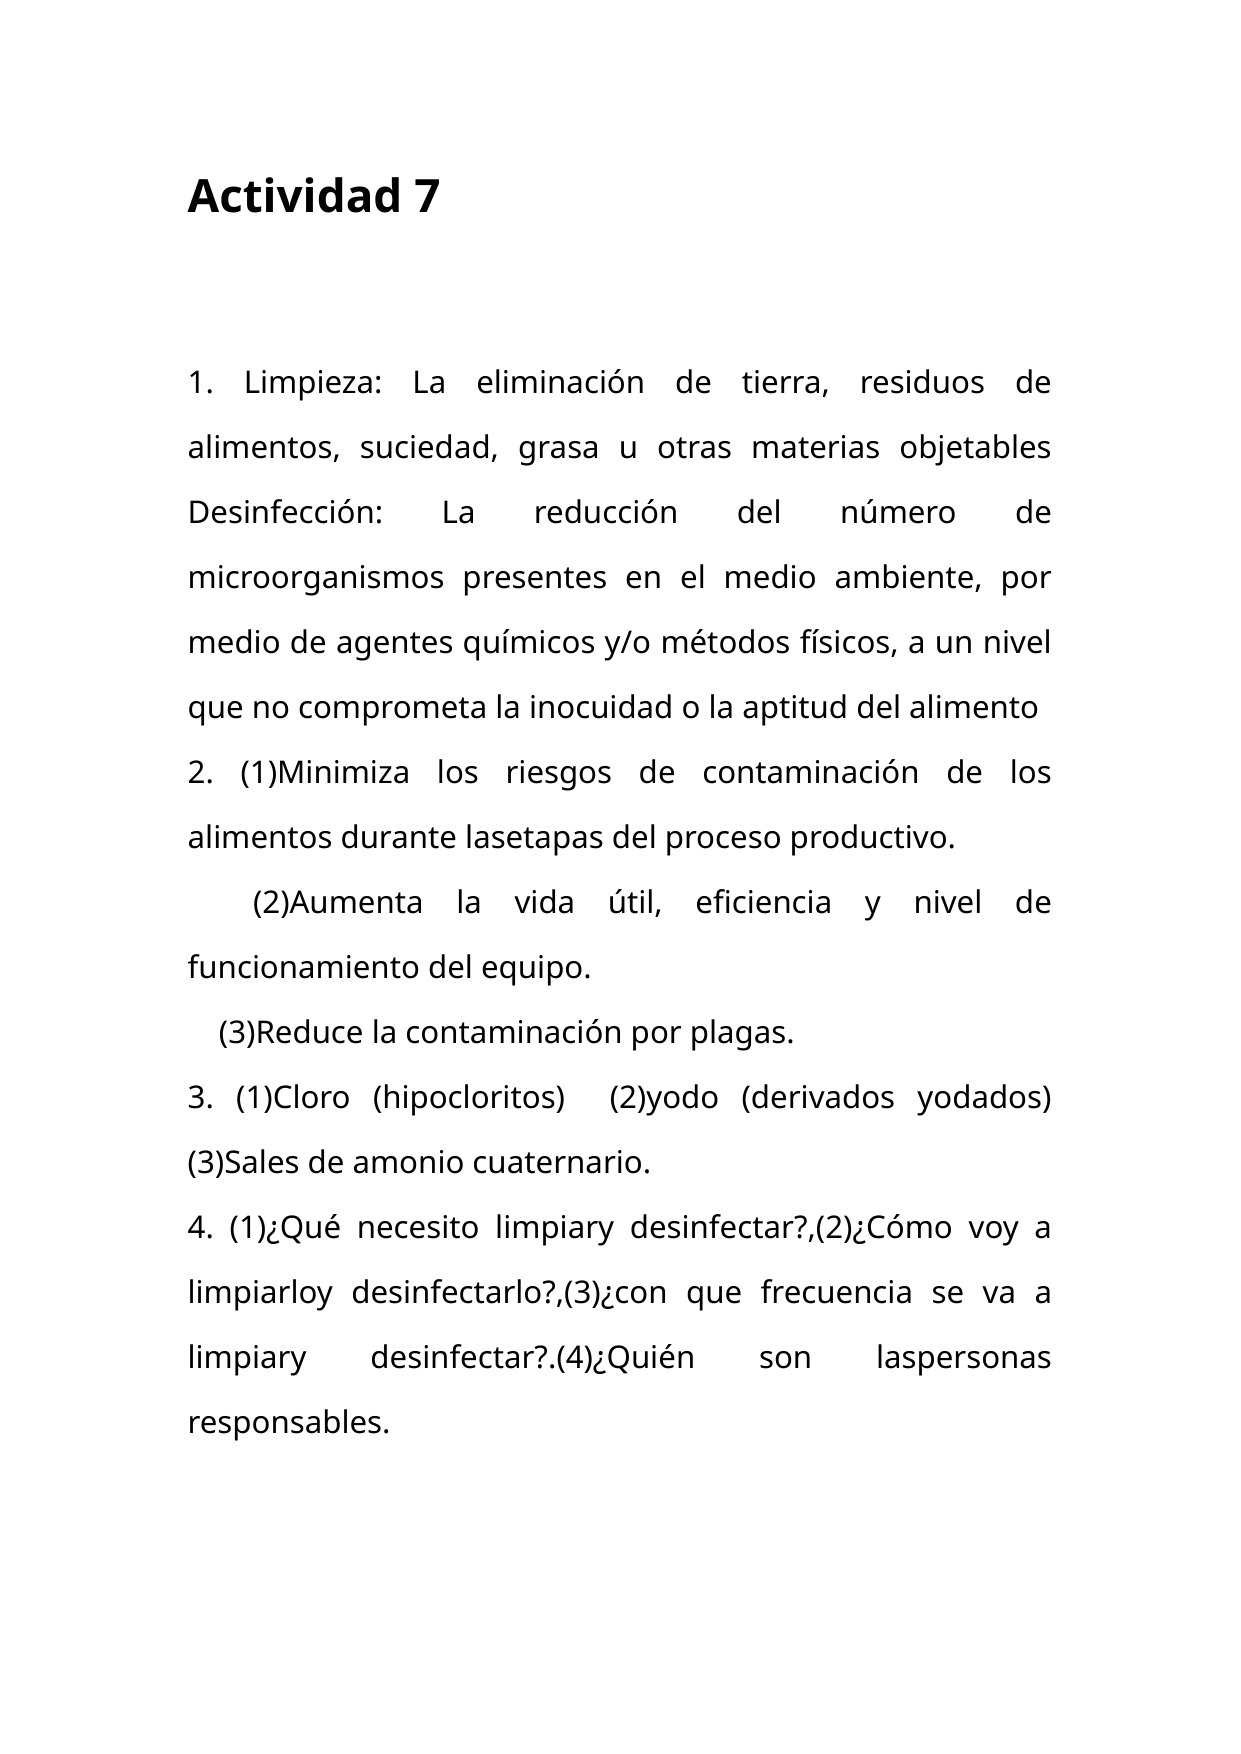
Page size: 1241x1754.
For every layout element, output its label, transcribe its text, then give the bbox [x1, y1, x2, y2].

text 3. (1)Cloro (hipocloritos) (2)yodo (derivados yodados) (3)Sales de amonio cuaternario. [187, 1064, 1053, 1194]
text (2)Aumenta la vida útil, eficiencia y nivel de funcionamiento del equipo. [187, 869, 1053, 999]
text 4. (1)¿Qué necesito limpiary desinfectar?,(2)¿Cómo voy a limpiarloy desinfectarlo?,(3)¿con que frecuencia se va a limpiary desinfectar?.(4)¿Quién son laspersonas responsables. [187, 1194, 1053, 1454]
subtitle Actividad 7 [187, 162, 1053, 227]
text (3)Reduce la contaminación por plagas. [187, 999, 1053, 1064]
text 2. (1)Minimiza los riesgos de contaminación de los alimentos durante lasetapas del proceso productivo. [187, 739, 1053, 869]
text 1. Limpieza: La eliminación de tierra, residuos de alimentos, suciedad, grasa u otras materias objetables Desinfección: La reducción del número de microorganismos presentes en el medio ambiente, por medio de agentes químicos y/o métodos físicos, a un nivel que no comprometa la inocuidad o la aptitud del alimento [187, 349, 1053, 739]
